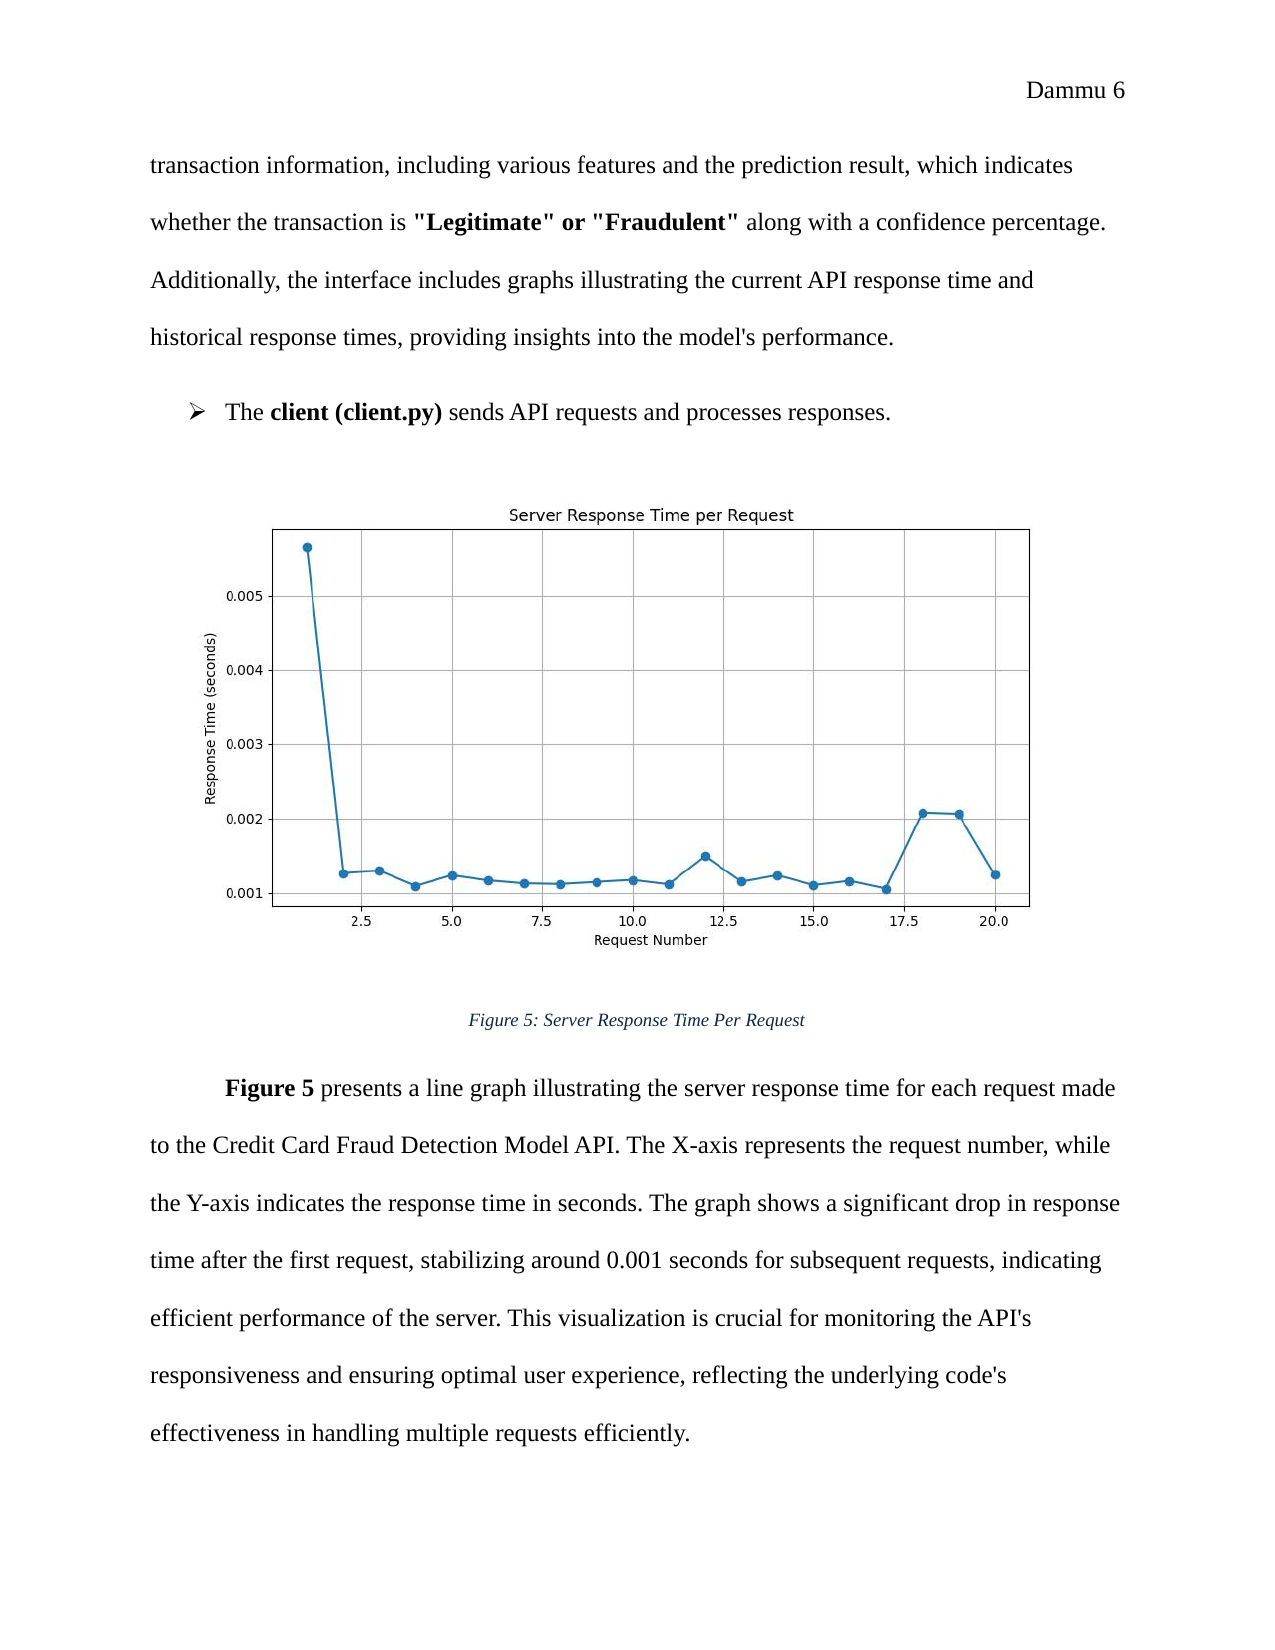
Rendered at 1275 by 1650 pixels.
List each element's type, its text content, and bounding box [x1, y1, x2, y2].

text Figure 5 presents a line graph illustrating the server response time for each request made to the Credit Card Fraud Detection Model API. The X-axis represents the request number, while the Y-axis indicates the response time in seconds. The graph shows a significant drop in response time after the first request, stabilizing around 0.001 seconds for subsequent requests, indicating efficient performance of the server. This visualization is crucial for monitoring the API's responsiveness and ensuring optimal user experience, reflecting the underlying code's effectiveness in handling multiple requests efficiently. [150, 1073, 1125, 1447]
list The client (client.py) sends API requests and processes responses. [187, 397, 1125, 425]
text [150, 150, 1125, 351]
text Figure 5: Server Response Time Per Request [150, 1009, 1125, 1031]
picture [150, 470, 1125, 959]
